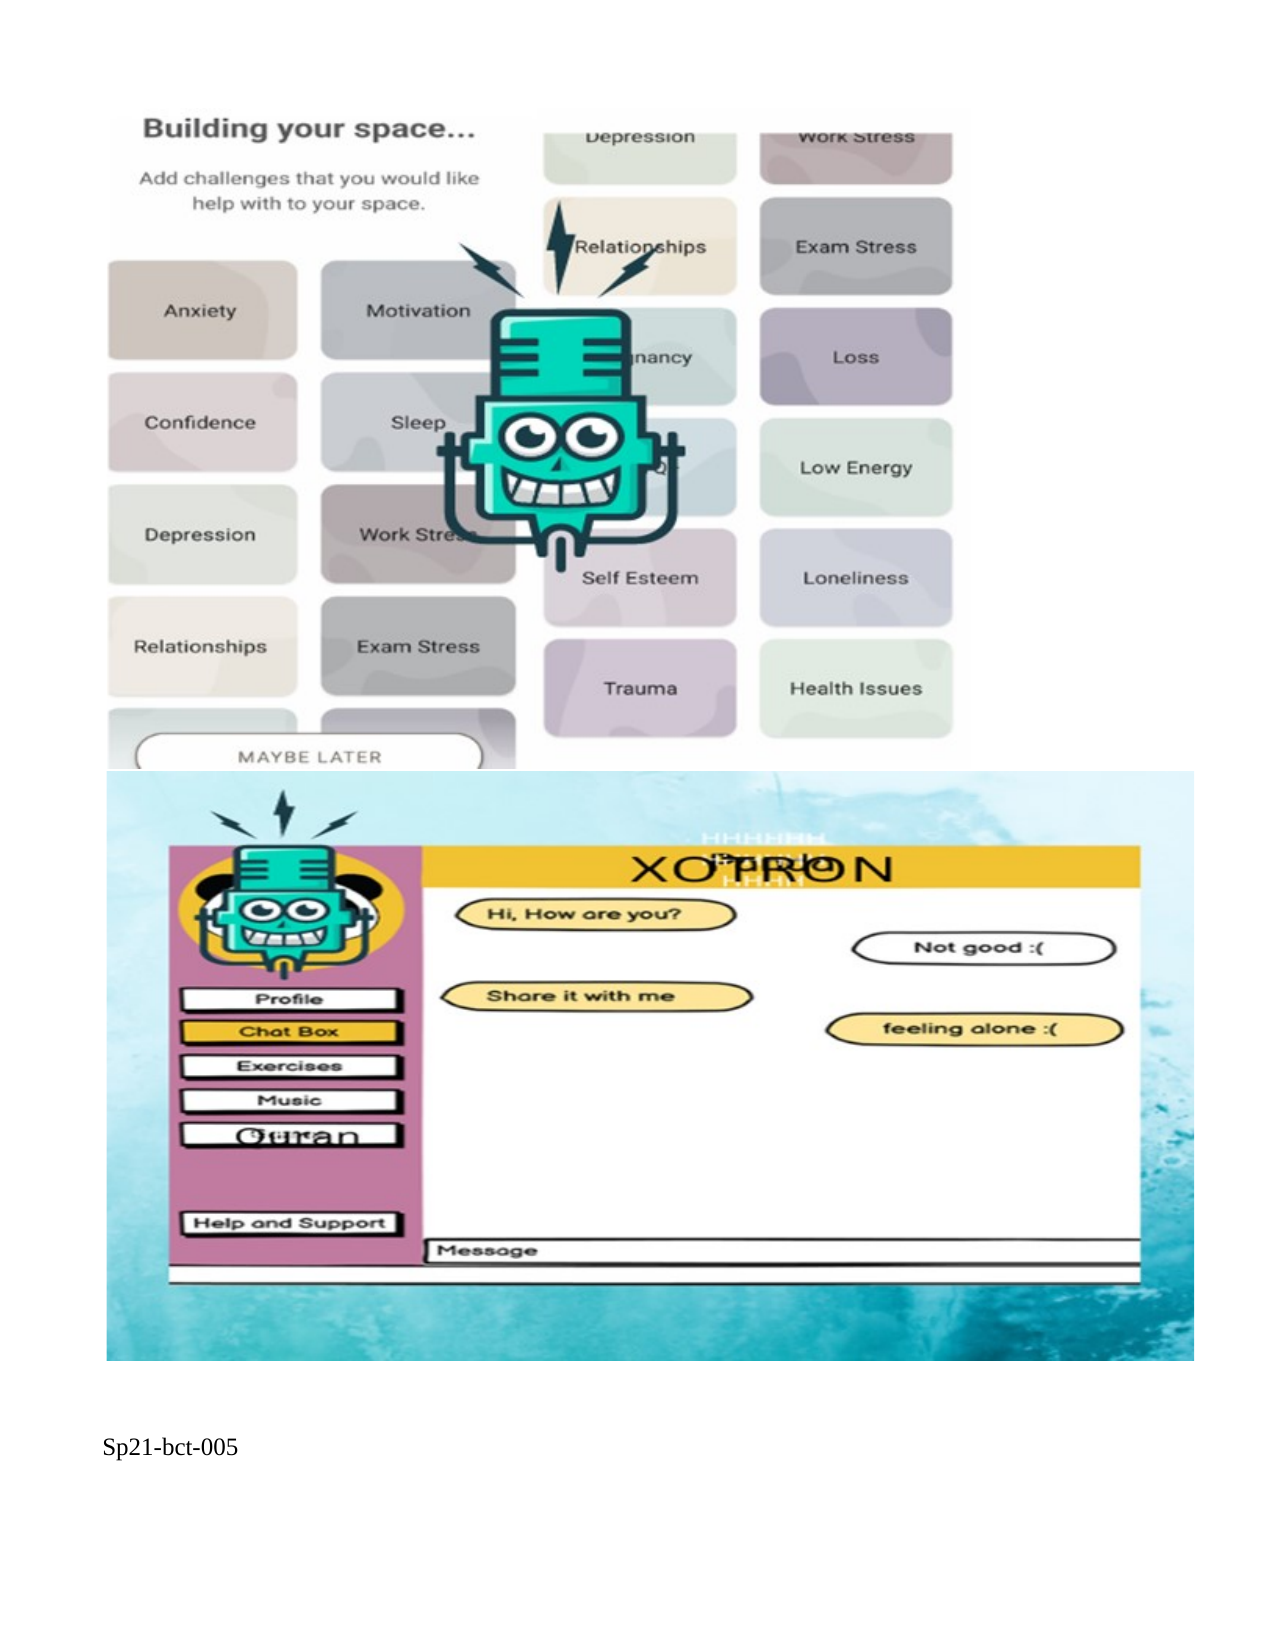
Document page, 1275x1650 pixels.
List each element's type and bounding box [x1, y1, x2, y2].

picture [106, 771, 1195, 1361]
picture [106, 108, 971, 769]
